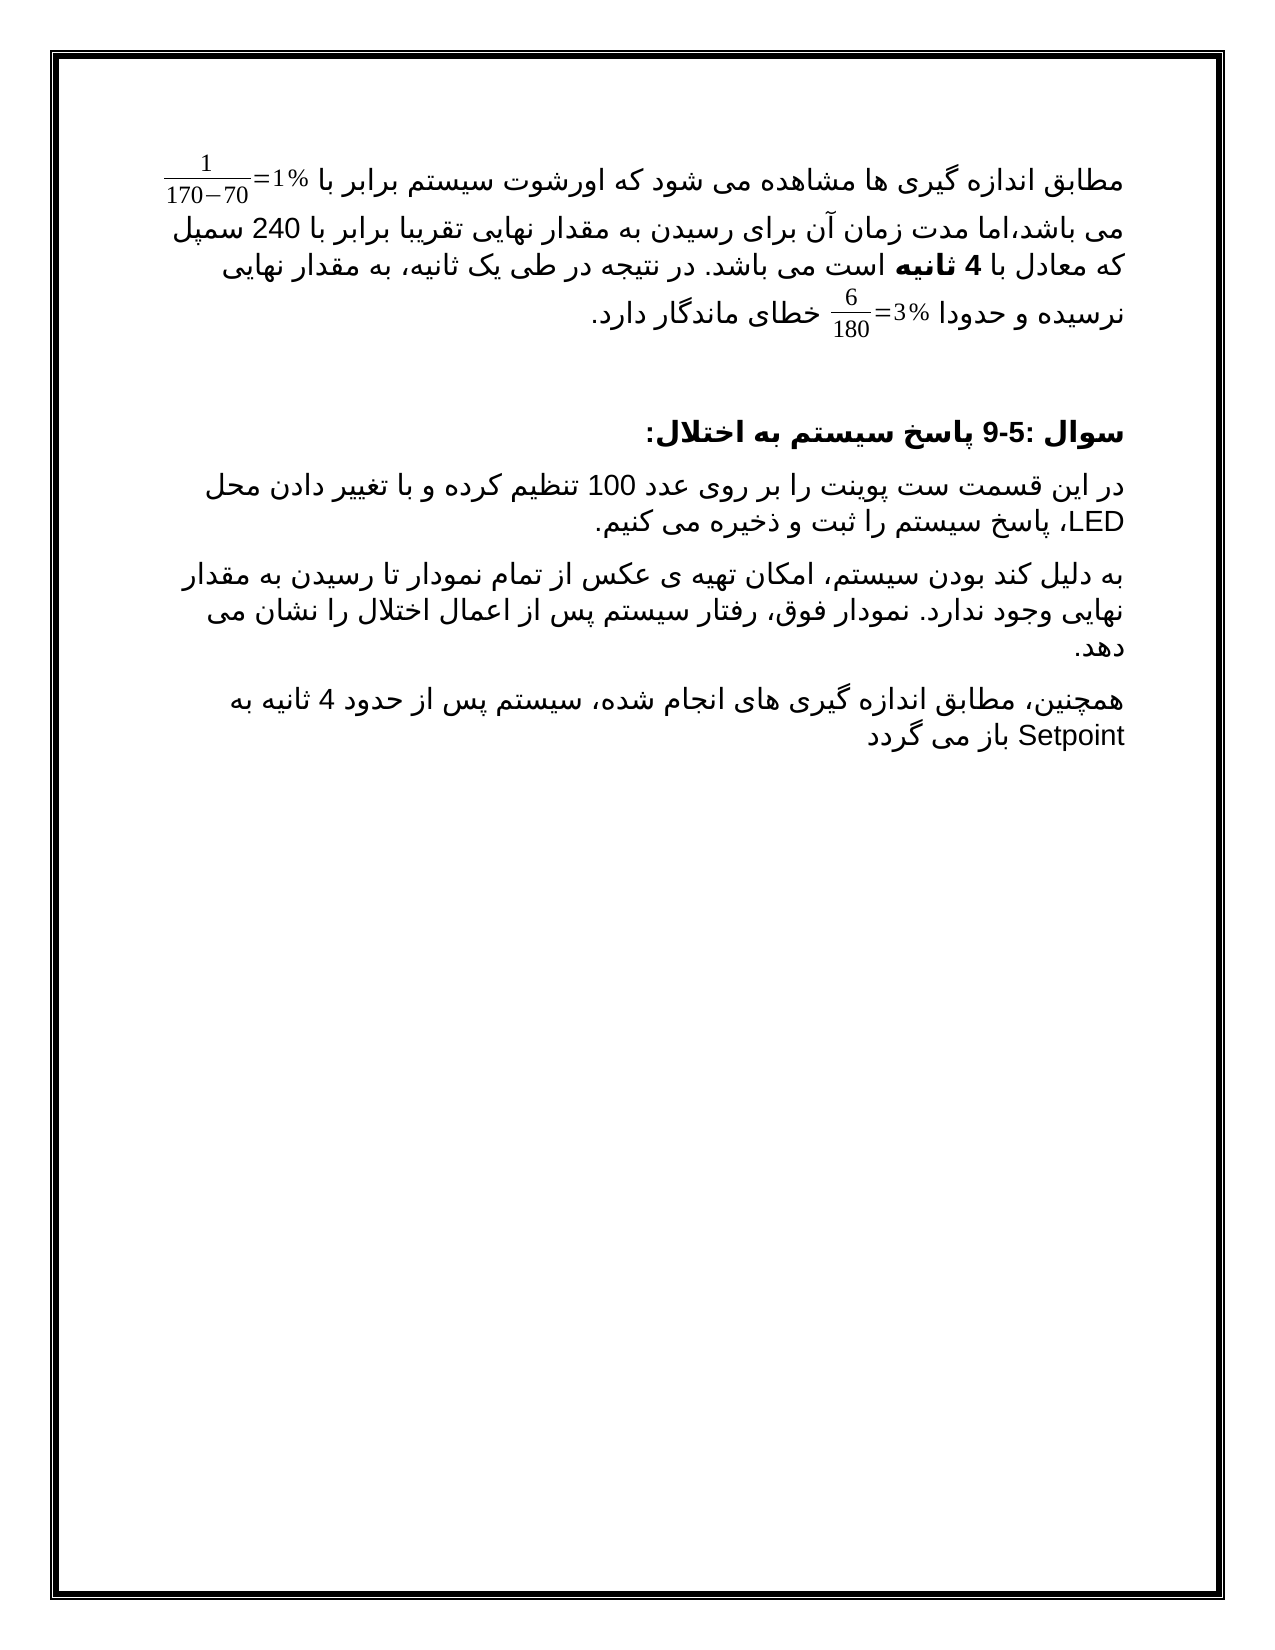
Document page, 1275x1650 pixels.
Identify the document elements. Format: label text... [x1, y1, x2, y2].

text مطابق اندازه گیری ها مشاهده می شود که اورشوت سیستم برابر با می باشد،اما مدت زمان آن برای رسیدن به مقدار نهایی تقریبا برابر با 240 سمپل که معادل با 4 ثانیه است می باشد. در نتیجه در طی یک ثانیه، به مقدار نهایی نرسیده و حدودا خطای ماندگار دارد. [150, 150, 1125, 343]
text همچنین، مطابق اندازه گیری های انجام شده، سیستم پس از حدود 4 ثانیه به Setpoint باز می گردد [150, 682, 1125, 751]
text به دلیل کند بودن سیستم، امکان تهیه ی عکس از تمام نمودار تا رسیدن به مقدار نهایی وجود ندارد. نمودار فوق، رفتار سیستم پس از اعمال اختلال را نشان می دهد. [150, 557, 1125, 662]
text در این قسمت ست پوینت را بر روی عدد 100 تنظیم کرده و با تغییر دادن محل LED، پاسخ سیستم را ثبت و ذخیره می کنیم. [150, 468, 1125, 537]
text سوال :5-9 پاسخ سیستم به اختلال: [150, 415, 1125, 448]
